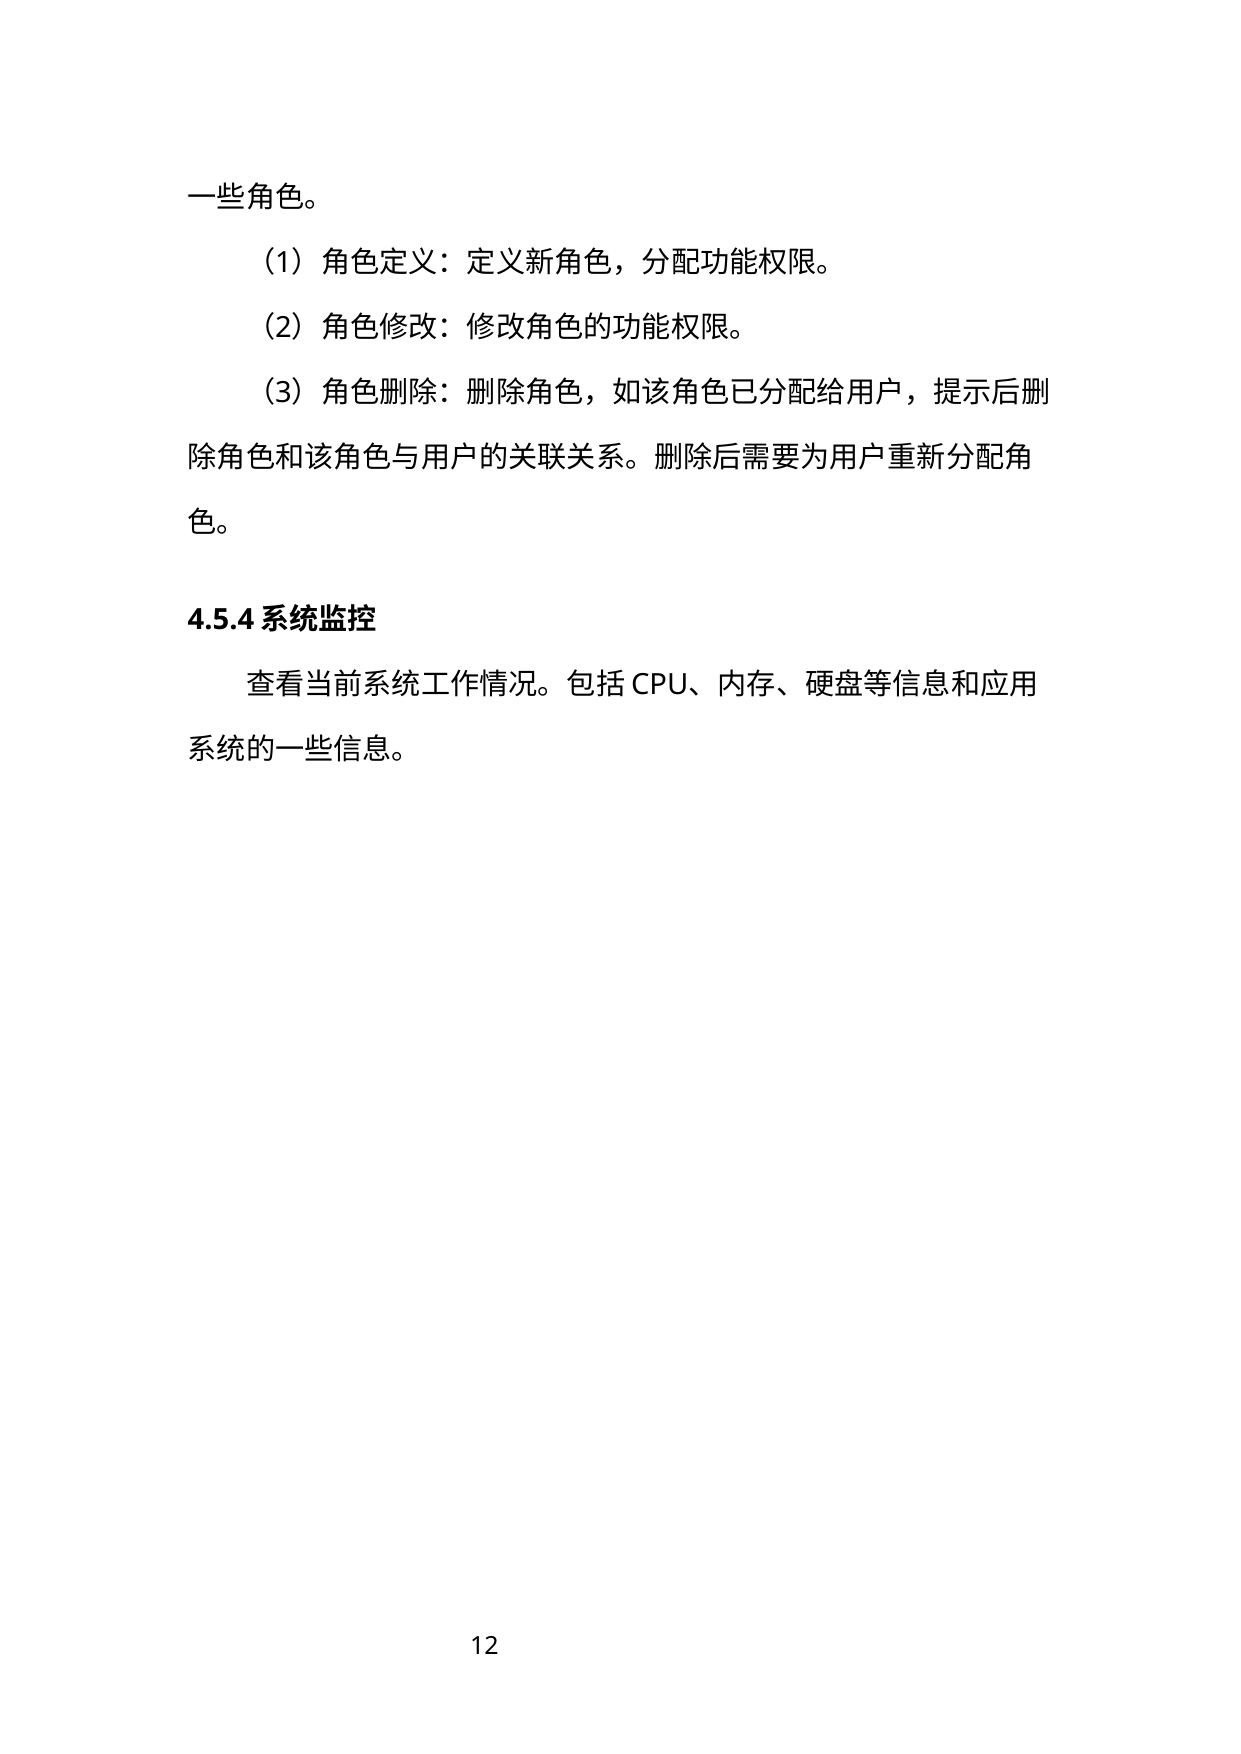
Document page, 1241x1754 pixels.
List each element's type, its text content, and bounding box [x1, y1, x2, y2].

list 查看当前系统工作情况。包括CPU、内存、硬盘等信息和应用系统的一些信息。 [187, 649, 1053, 779]
list 4.5.4系统监控 [187, 584, 1053, 649]
list （2）角色修改：修改角色的功能权限。 [187, 292, 1053, 357]
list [187, 162, 1053, 227]
list （1）角色定义：定义新角色，分配功能权限。 [187, 227, 1053, 292]
list （3）角色删除：删除角色，如该角色已分配给用户，提示后删除角色和该角色与用户的关联关系。删除后需要为用户重新分配角色。 [187, 357, 1053, 552]
